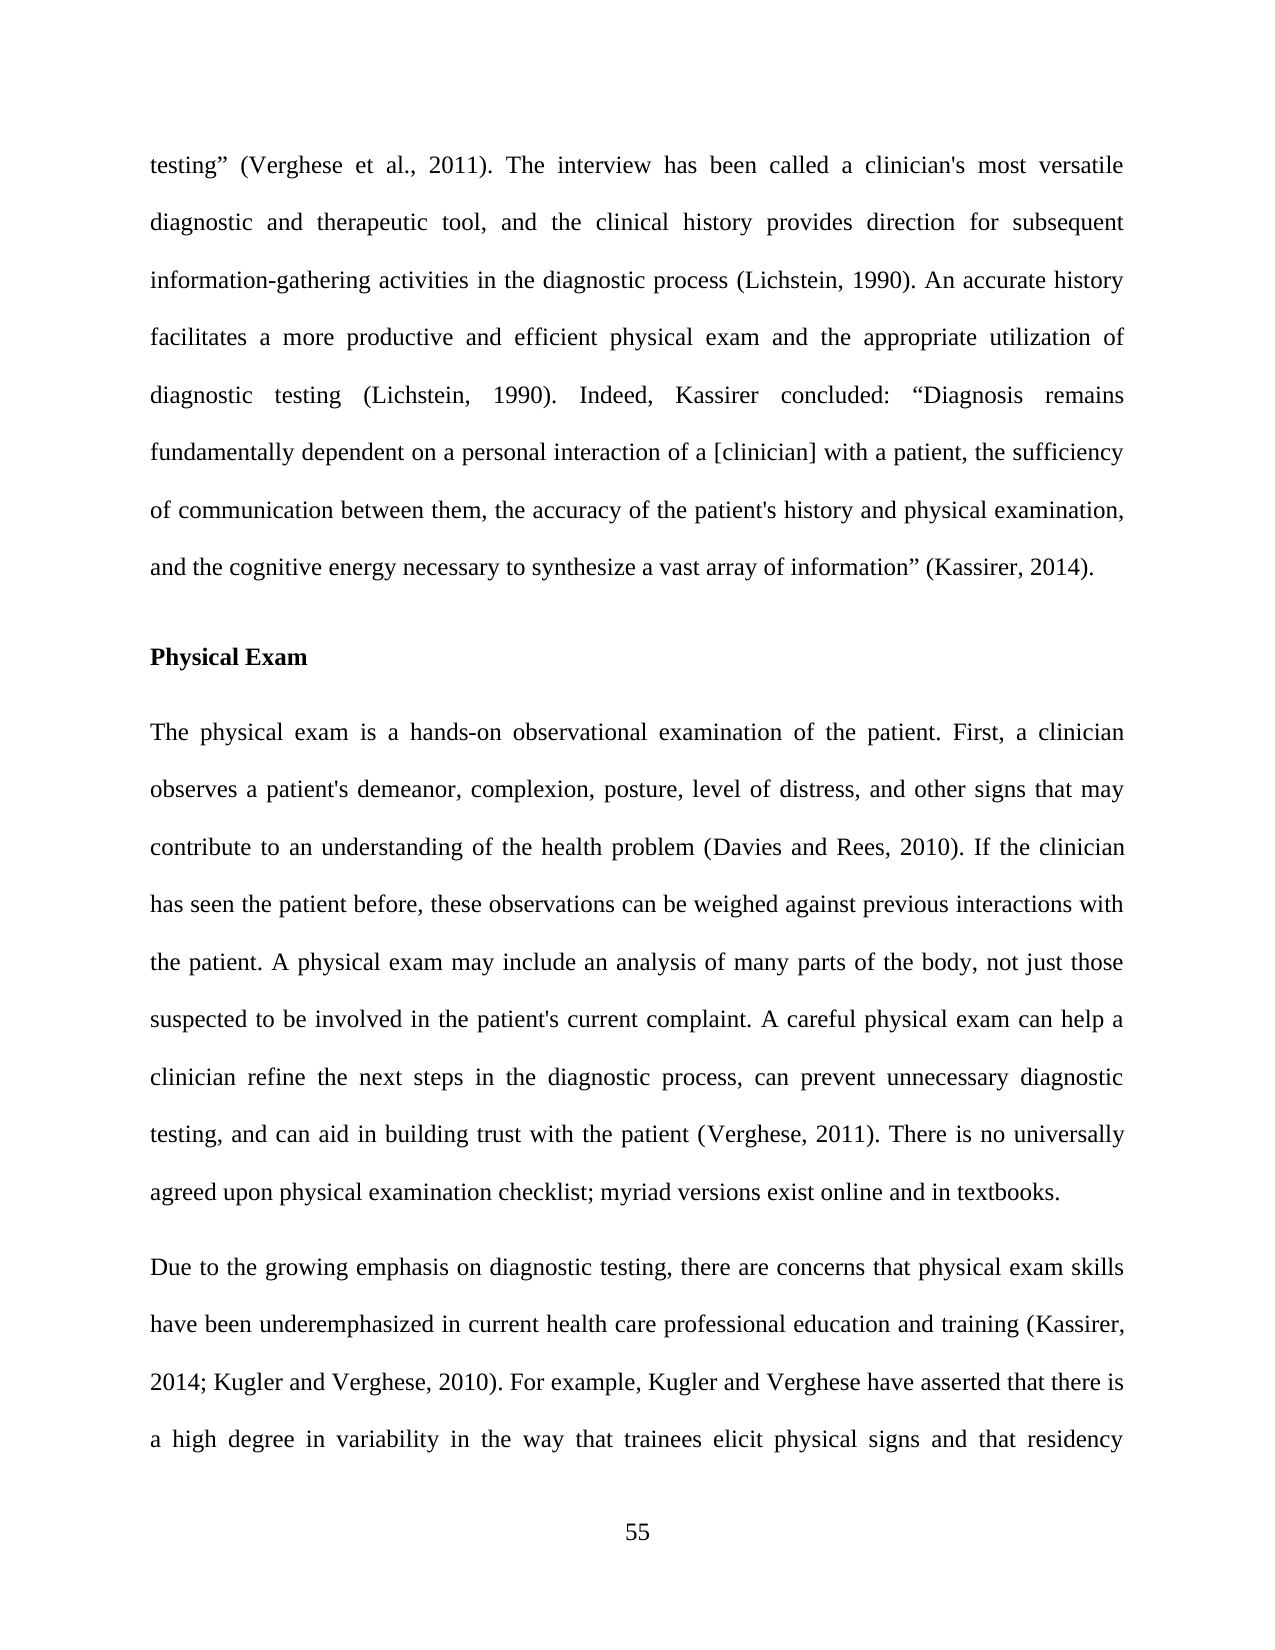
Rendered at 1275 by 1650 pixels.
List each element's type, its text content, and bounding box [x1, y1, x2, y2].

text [150, 1252, 1125, 1453]
text The physical exam is a hands-on observational examination of the patient. First, a clinician observes a patient's demeanor, complexion, posture, level of distress, and other signs that may contribute to an understanding of the health problem (Davies and Rees, 2010). If the clinician has seen the patient before, these observations can be weighed against previous interactions with the patient. A physical exam may include an analysis of many parts of the body, not just those suspected to be involved in the patient's current complaint. A careful physical exam can help a clinician refine the next steps in the diagnostic process, can prevent unnecessary diagnostic testing, and can aid in building trust with the patient (Verghese, 2011). There is no universally agreed upon physical examination checklist; myriad versions exist online and in textbooks. [150, 717, 1125, 1206]
subtitle Physical Exam [150, 642, 1125, 671]
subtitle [150, 150, 1125, 581]
